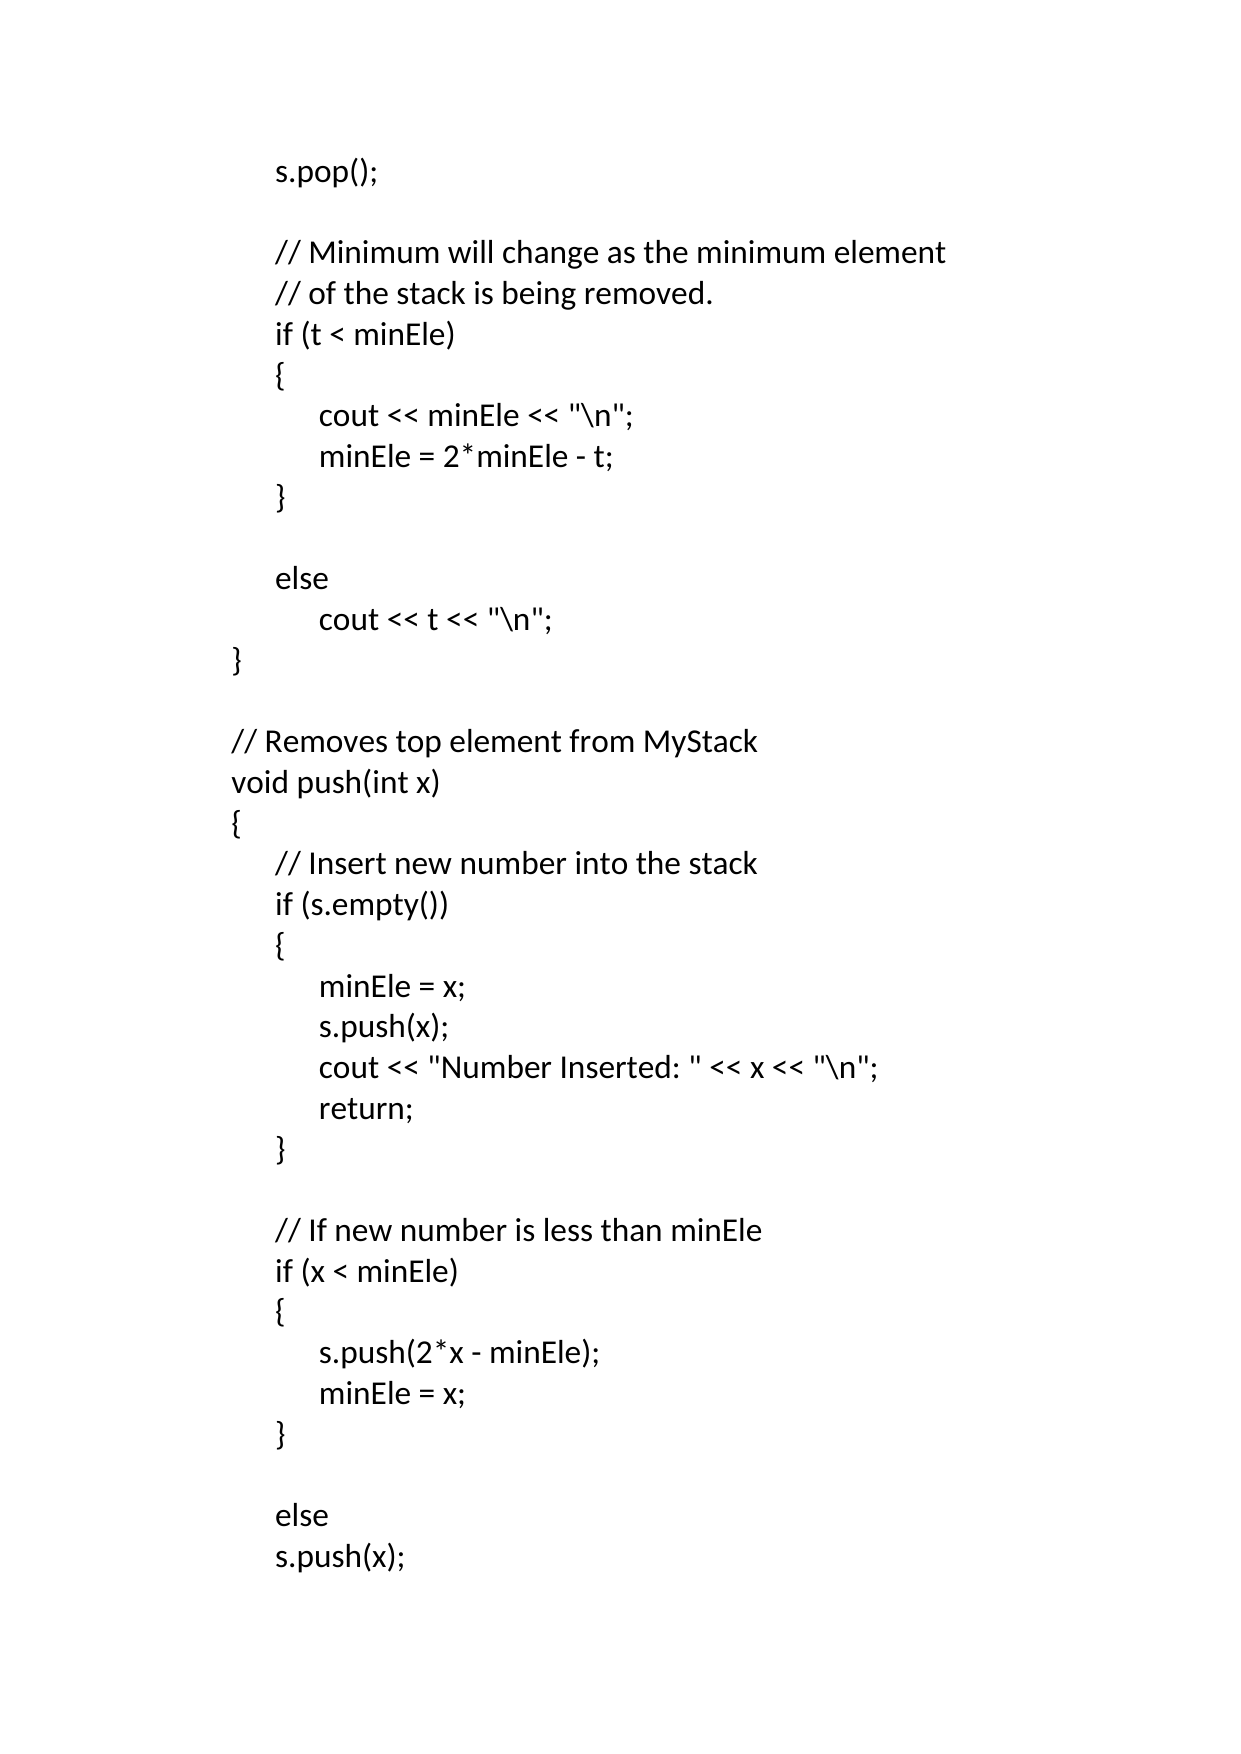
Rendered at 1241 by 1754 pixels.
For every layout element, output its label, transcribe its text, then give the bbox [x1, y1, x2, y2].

list return; [187, 1087, 1053, 1127]
list s.pop(); [187, 150, 1053, 191]
list cout << "Number Inserted: " << x << "\n"; [187, 1046, 1053, 1087]
list // If new number is less than minEle [187, 1209, 1053, 1250]
list cout << t << "\n"; [187, 598, 1053, 639]
list minEle = x; [187, 964, 1053, 1005]
list s.push(x); [187, 1005, 1053, 1046]
list { [187, 1290, 1053, 1331]
list cout << minEle << "\n"; [187, 394, 1053, 435]
list // Insert new number into the stack [187, 842, 1053, 883]
list } [187, 1413, 1053, 1453]
list else [187, 1494, 1053, 1535]
list void push(int x) [187, 761, 1053, 802]
list { [187, 354, 1053, 394]
list } [187, 1127, 1053, 1168]
list // Removes top element from MyStack [187, 720, 1053, 761]
list s.push(2*x - minEle); [187, 1331, 1053, 1372]
list { [187, 924, 1053, 964]
list else [187, 557, 1053, 598]
list minEle = 2*minEle - t; [187, 435, 1053, 476]
list // Minimum will change as the minimum element [187, 231, 1053, 272]
list } [187, 476, 1053, 517]
list minEle = x; [187, 1372, 1053, 1413]
list s.push(x); [187, 1535, 1053, 1576]
list if (x < minEle) [187, 1250, 1053, 1290]
list // of the stack is being removed. [187, 272, 1053, 313]
list { [187, 802, 1053, 842]
list } [187, 639, 1053, 679]
list if (t < minEle) [187, 313, 1053, 354]
list if (s.empty()) [187, 883, 1053, 924]
